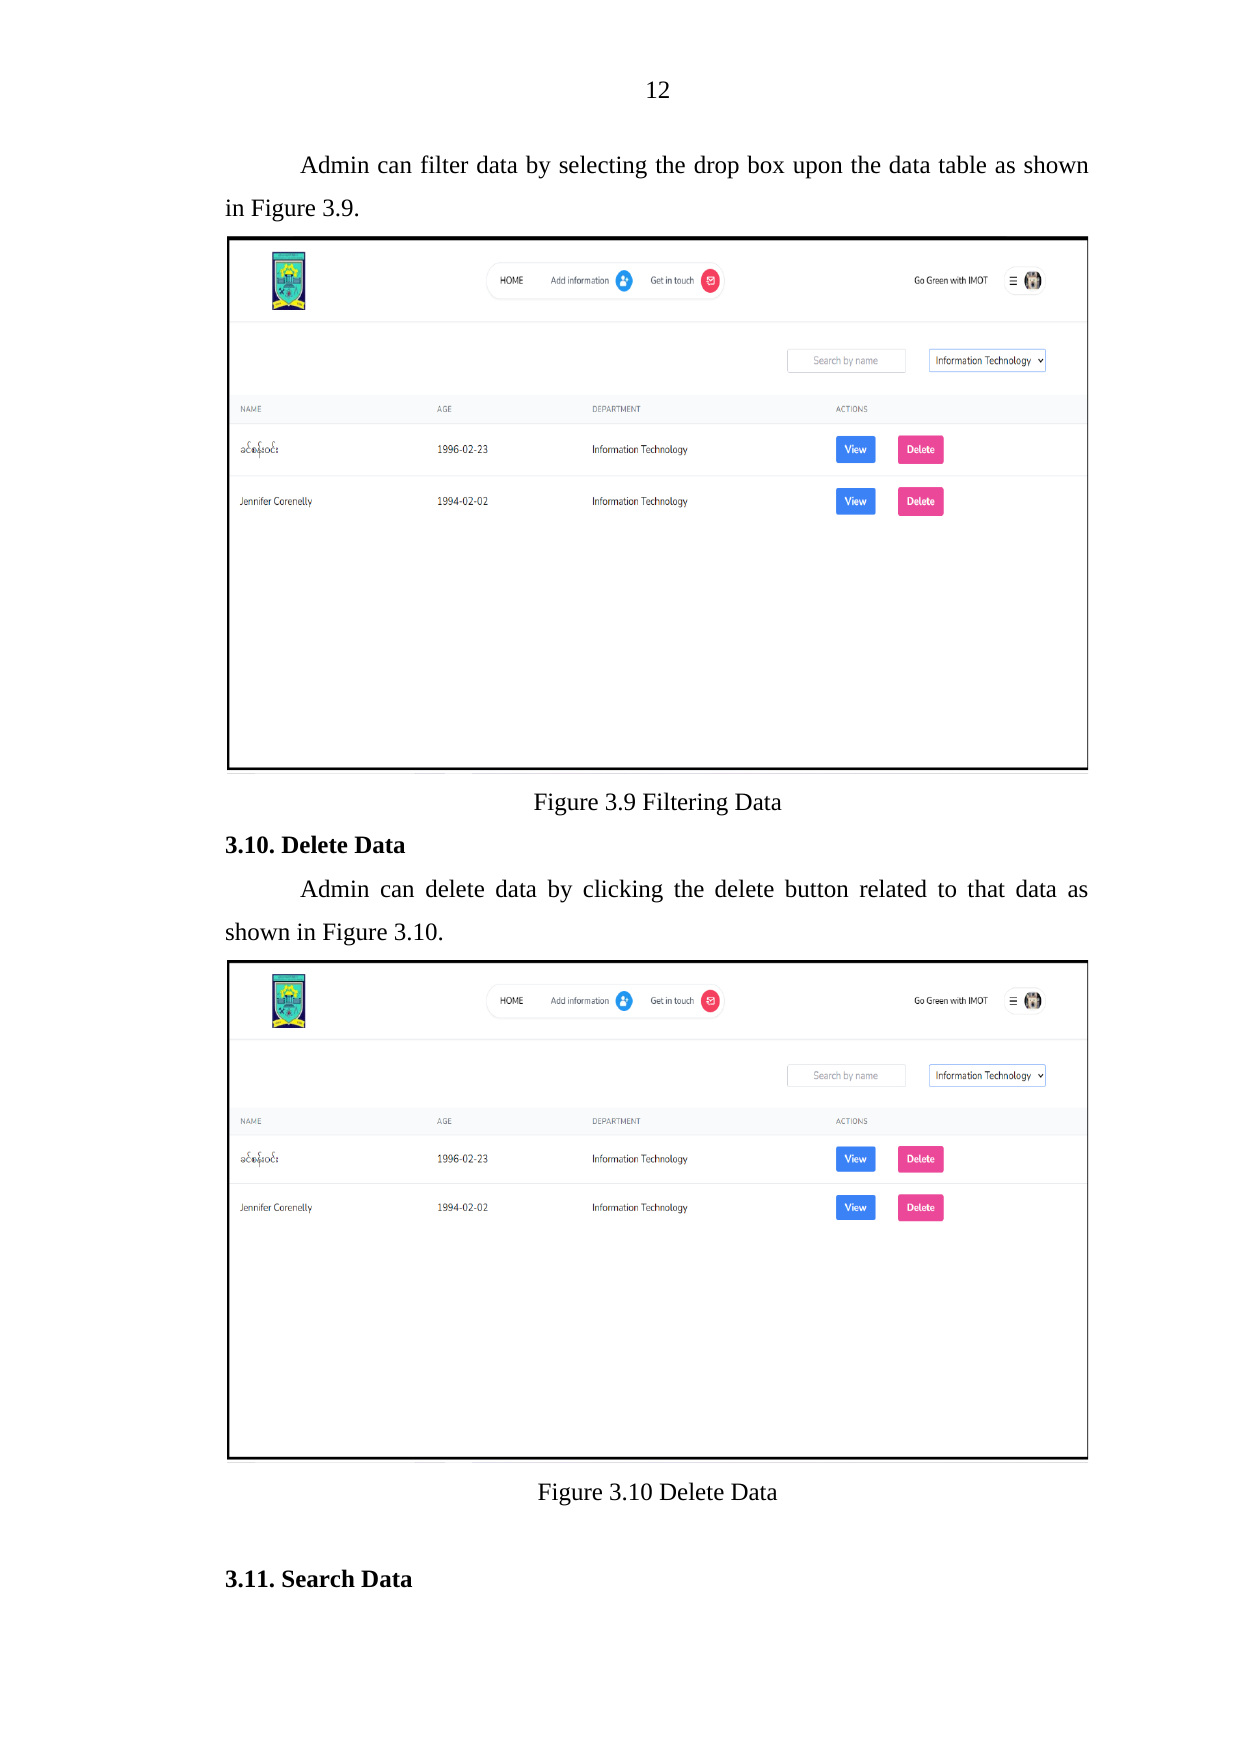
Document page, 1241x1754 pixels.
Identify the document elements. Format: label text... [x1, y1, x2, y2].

list 3.11. Search Data [225, 1564, 1090, 1592]
picture [227, 960, 1089, 1463]
picture [227, 236, 1089, 774]
list 3.10. Delete Data [225, 831, 1090, 859]
list Admin can filter data by selecting the drop box upon the data table as shown in Figure 3.9. [225, 150, 1090, 222]
list Admin can delete data by clicking the delete button related to that data as shown in Figure 3.10. [225, 874, 1090, 946]
